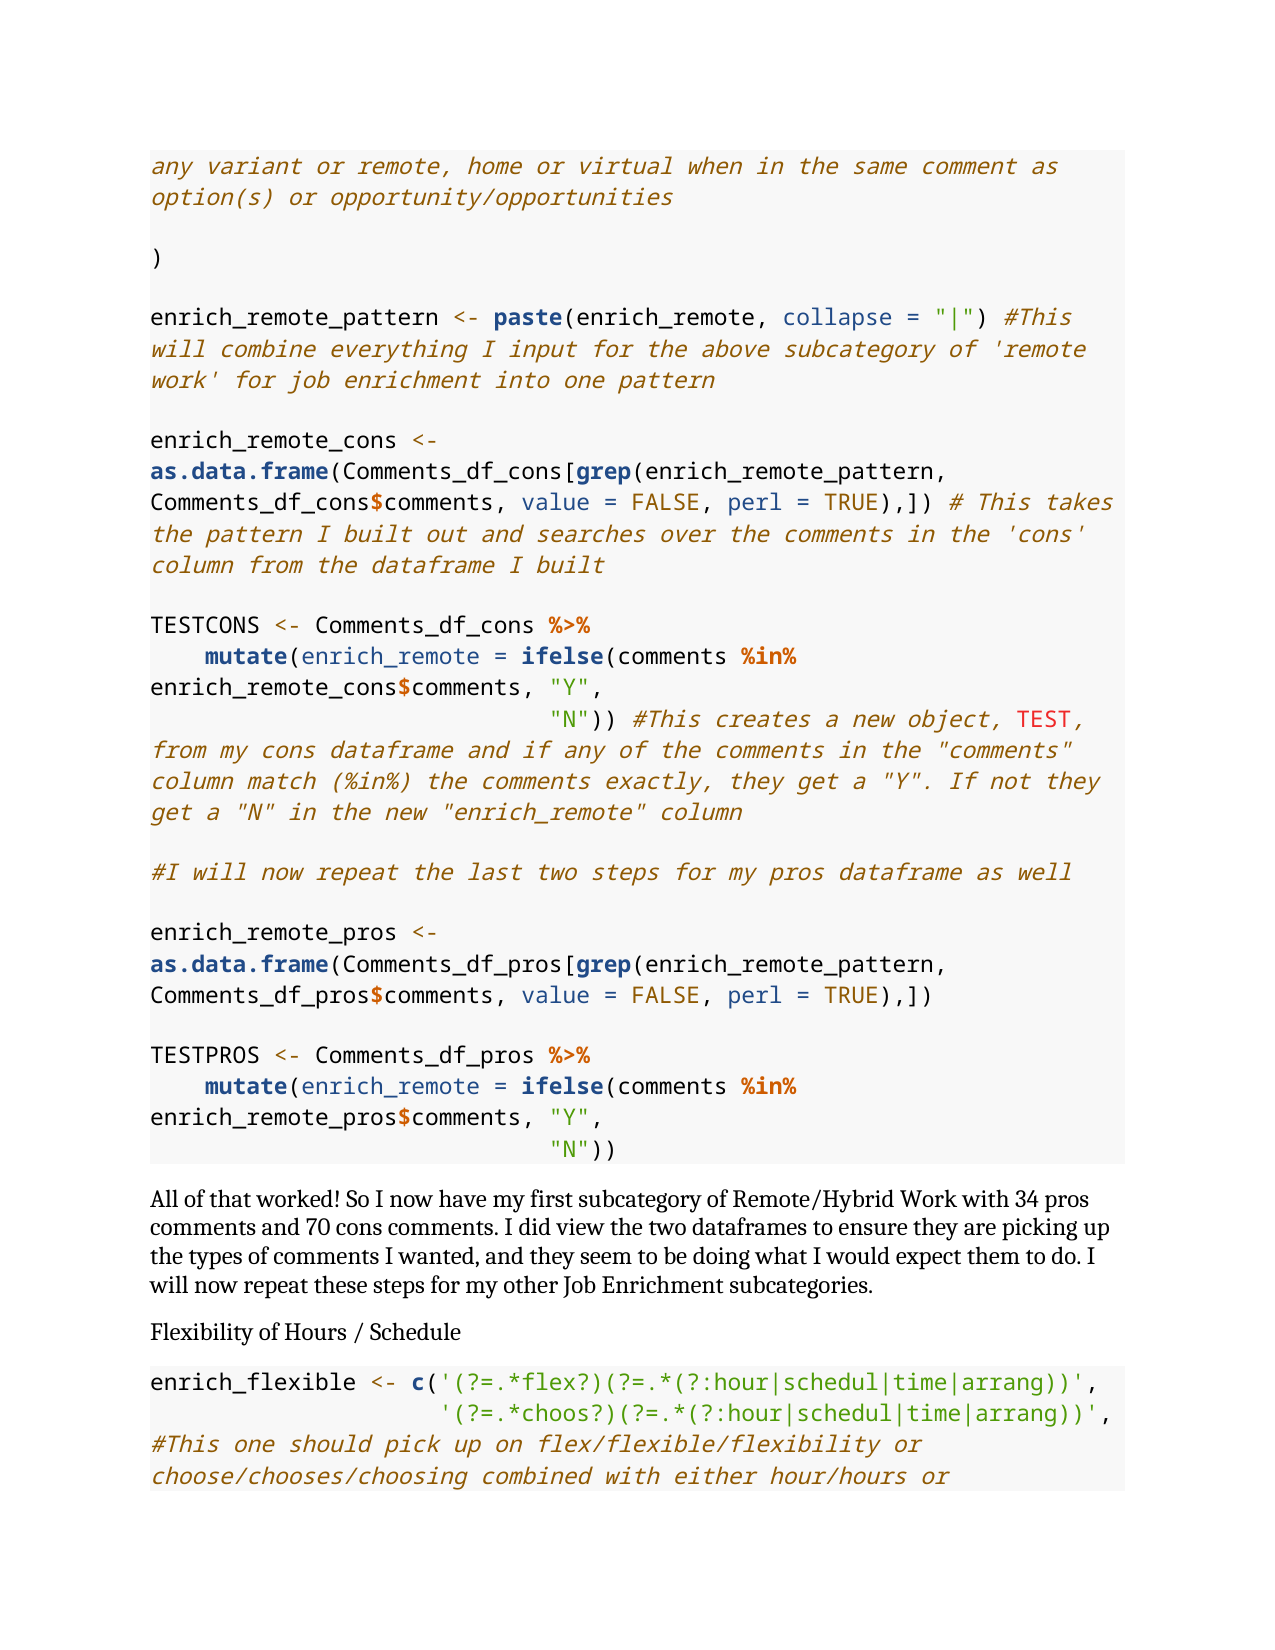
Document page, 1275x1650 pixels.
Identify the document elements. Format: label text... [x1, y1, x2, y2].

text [150, 1366, 1125, 1491]
text Flexibility of Hours / Schedule [150, 1318, 1125, 1347]
text All of that worked! So I now have my first subcategory of Remote/Hybrid Work with 34 pros comments and 70 cons comments. I did view the two dataframes to ensure they are picking up the types of comments I wanted, and they seem to be doing what I would expect them to do. I will now repeat these steps for my other Job Enrichment subcategories. [150, 1184, 1125, 1299]
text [150, 150, 1125, 1164]
